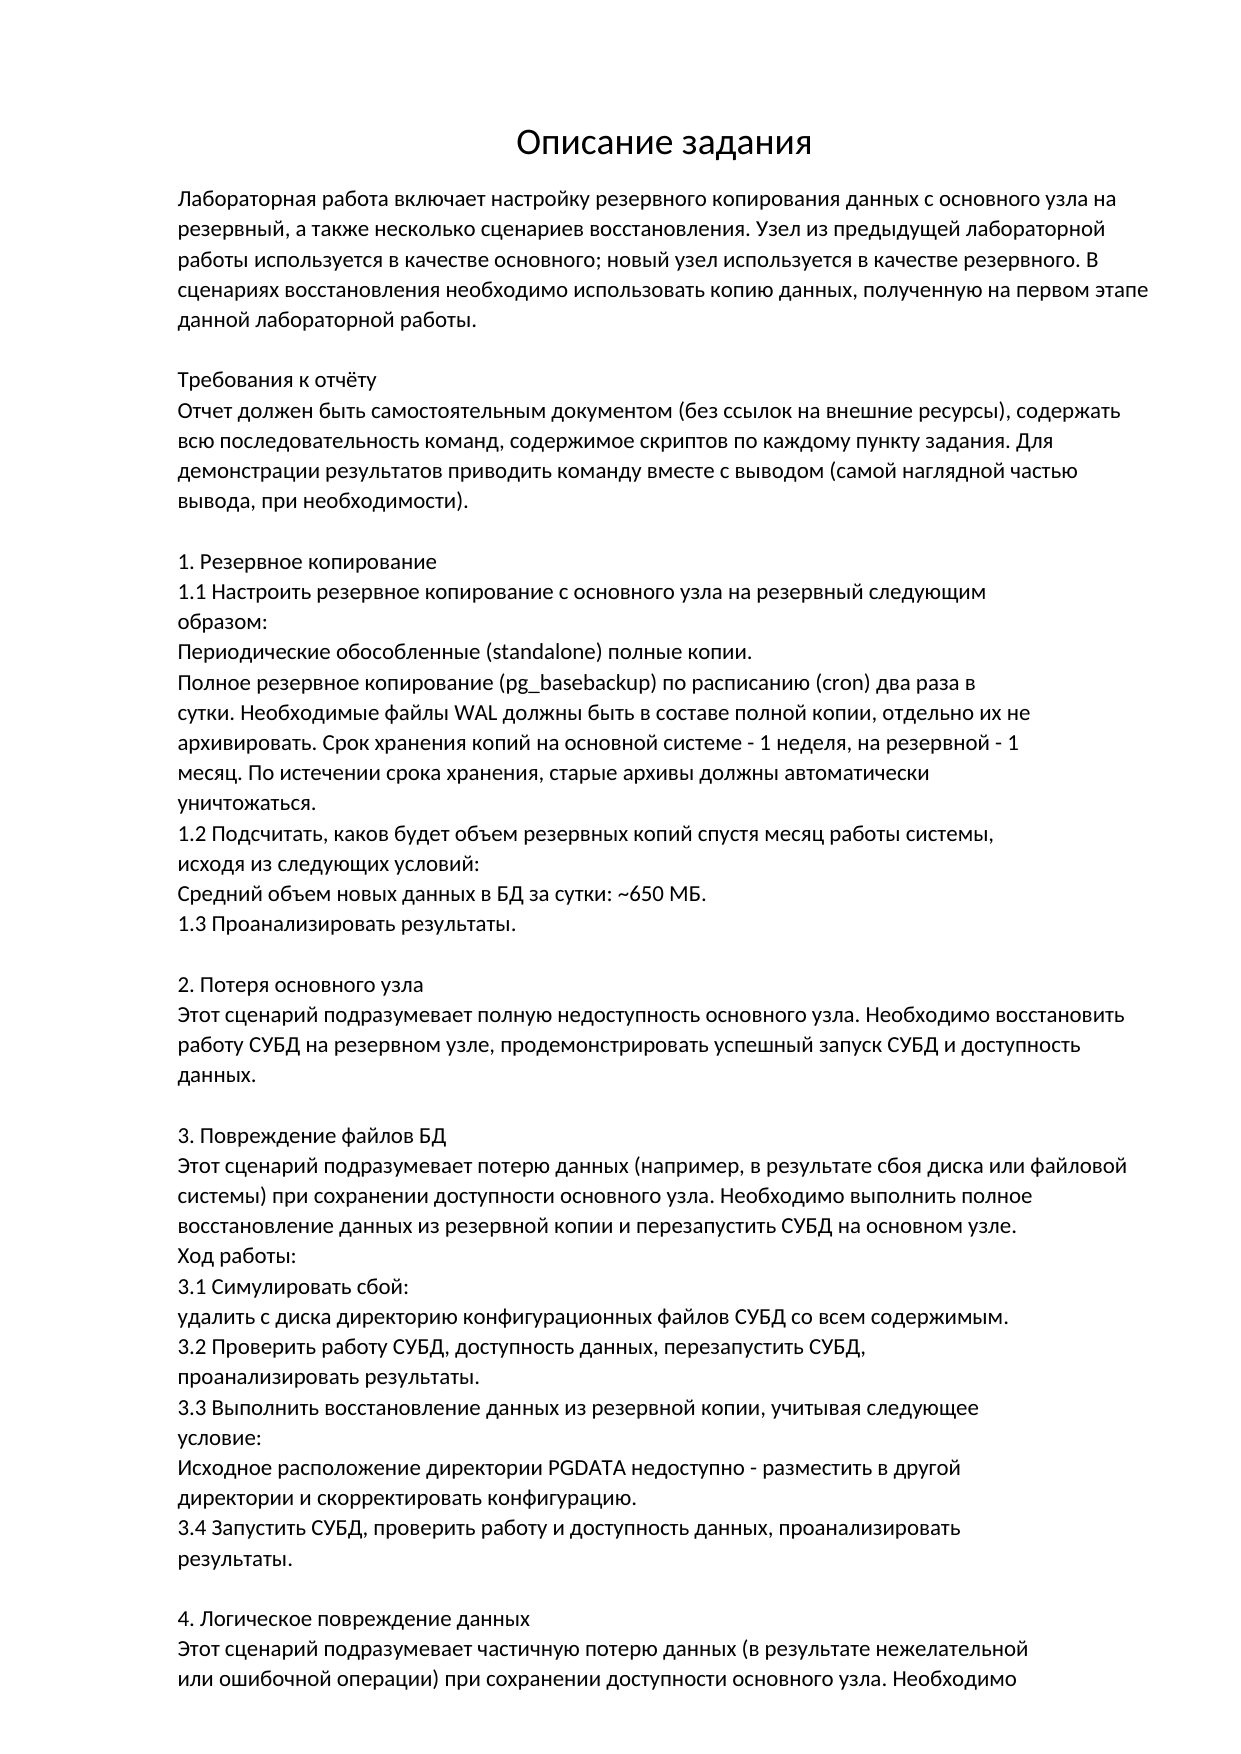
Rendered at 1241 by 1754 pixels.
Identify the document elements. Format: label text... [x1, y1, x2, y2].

text 3.4 Запустить СУБД, проверить работу и доступность данных, проанализировать [177, 1513, 1152, 1541]
text директории и скорректировать конфигурацию. [177, 1483, 1152, 1511]
text 4. Логическое повреждение данных [177, 1574, 1152, 1632]
text 3.2 Проверить работу СУБД, доступность данных, перезапустить СУБД, [177, 1332, 1152, 1360]
text Лабораторная работа включает настройку резервного копирования данных с основного узла на резервный, а также несколько сценариев восстановления. Узел из предыдущей лабораторной работы используется в качестве основного; новый узел используется в качестве резервного. В сценариях восстановления необходимо использовать копию данных, полученную на первом этапе данной лабораторной работы. Требования к отчёту Отчет должен быть самостоятельным документом (без ссылок на внешние ресурсы), содержать всю последовательность команд, содержимое скриптов по каждому пункту задания. Для демонстрации результатов приводить команду вместе с выводом (самой наглядной частью вывода, при необходимости). 1. Резервное копирование 1.1 Настроить резервное копирование с основного узла на резервный следующим [177, 184, 1152, 605]
text архивировать. Срок хранения копий на основной системе - 1 неделя, на резервной - 1 [177, 728, 1152, 756]
text сутки. Необходимые файлы WAL должны быть в составе полной копии, отдельно их не [177, 698, 1152, 726]
text Периодические обособленные (standalone) полные копии. [177, 637, 1152, 665]
text результаты. [177, 1544, 1152, 1572]
text месяц. По истечении срока хранения, старые архивы должны автоматически [177, 758, 1152, 786]
text Этот сценарий подразумевает частичную потерю данных (в результате нежелательной [177, 1634, 1152, 1662]
text уничтожаться. 1.2 Подсчитать, каков будет объем резервных копий спустя месяц работы системы, исходя из следующих условий: Средний объем новых данных в БД за сутки: ~650 МБ. 1.3 Проанализировать результаты. 2. Потеря основного узла Этот сценарий подразумевает полную недоступность основного узла. Необходимо восстановить работу СУБД на резервном узле, продемонстрировать успешный запуск СУБД и доступность данных. 3. Повреждение файлов БД Этот сценарий подразумевает потерю данных (например, в результате сбоя диска или файловой системы) при сохранении доступности основного узла. Необходимо выполнить полное восстановление данных из резервной копии и перезапустить СУБД на основном узле. Ход работы: 3.1 Симулировать сбой: [177, 788, 1152, 1300]
text Описание задания [177, 118, 1152, 164]
text или ошибочной операции) при сохранении доступности основного узла. Необходимо [177, 1664, 1152, 1692]
text удалить с диска директорию конфигурационных файлов СУБД со всем содержимым. [177, 1302, 1152, 1330]
text проанализировать результаты. [177, 1362, 1152, 1390]
text образом: [177, 607, 1152, 635]
text Полное резервное копирование (pg_basebackup) по расписанию (cron) два раза в [177, 668, 1152, 696]
text условие: [177, 1423, 1152, 1451]
text Исходное расположение директории PGDATA недоступно - разместить в другой [177, 1453, 1152, 1481]
text 3.3 Выполнить восстановление данных из резервной копии, учитывая следующее [177, 1393, 1152, 1421]
